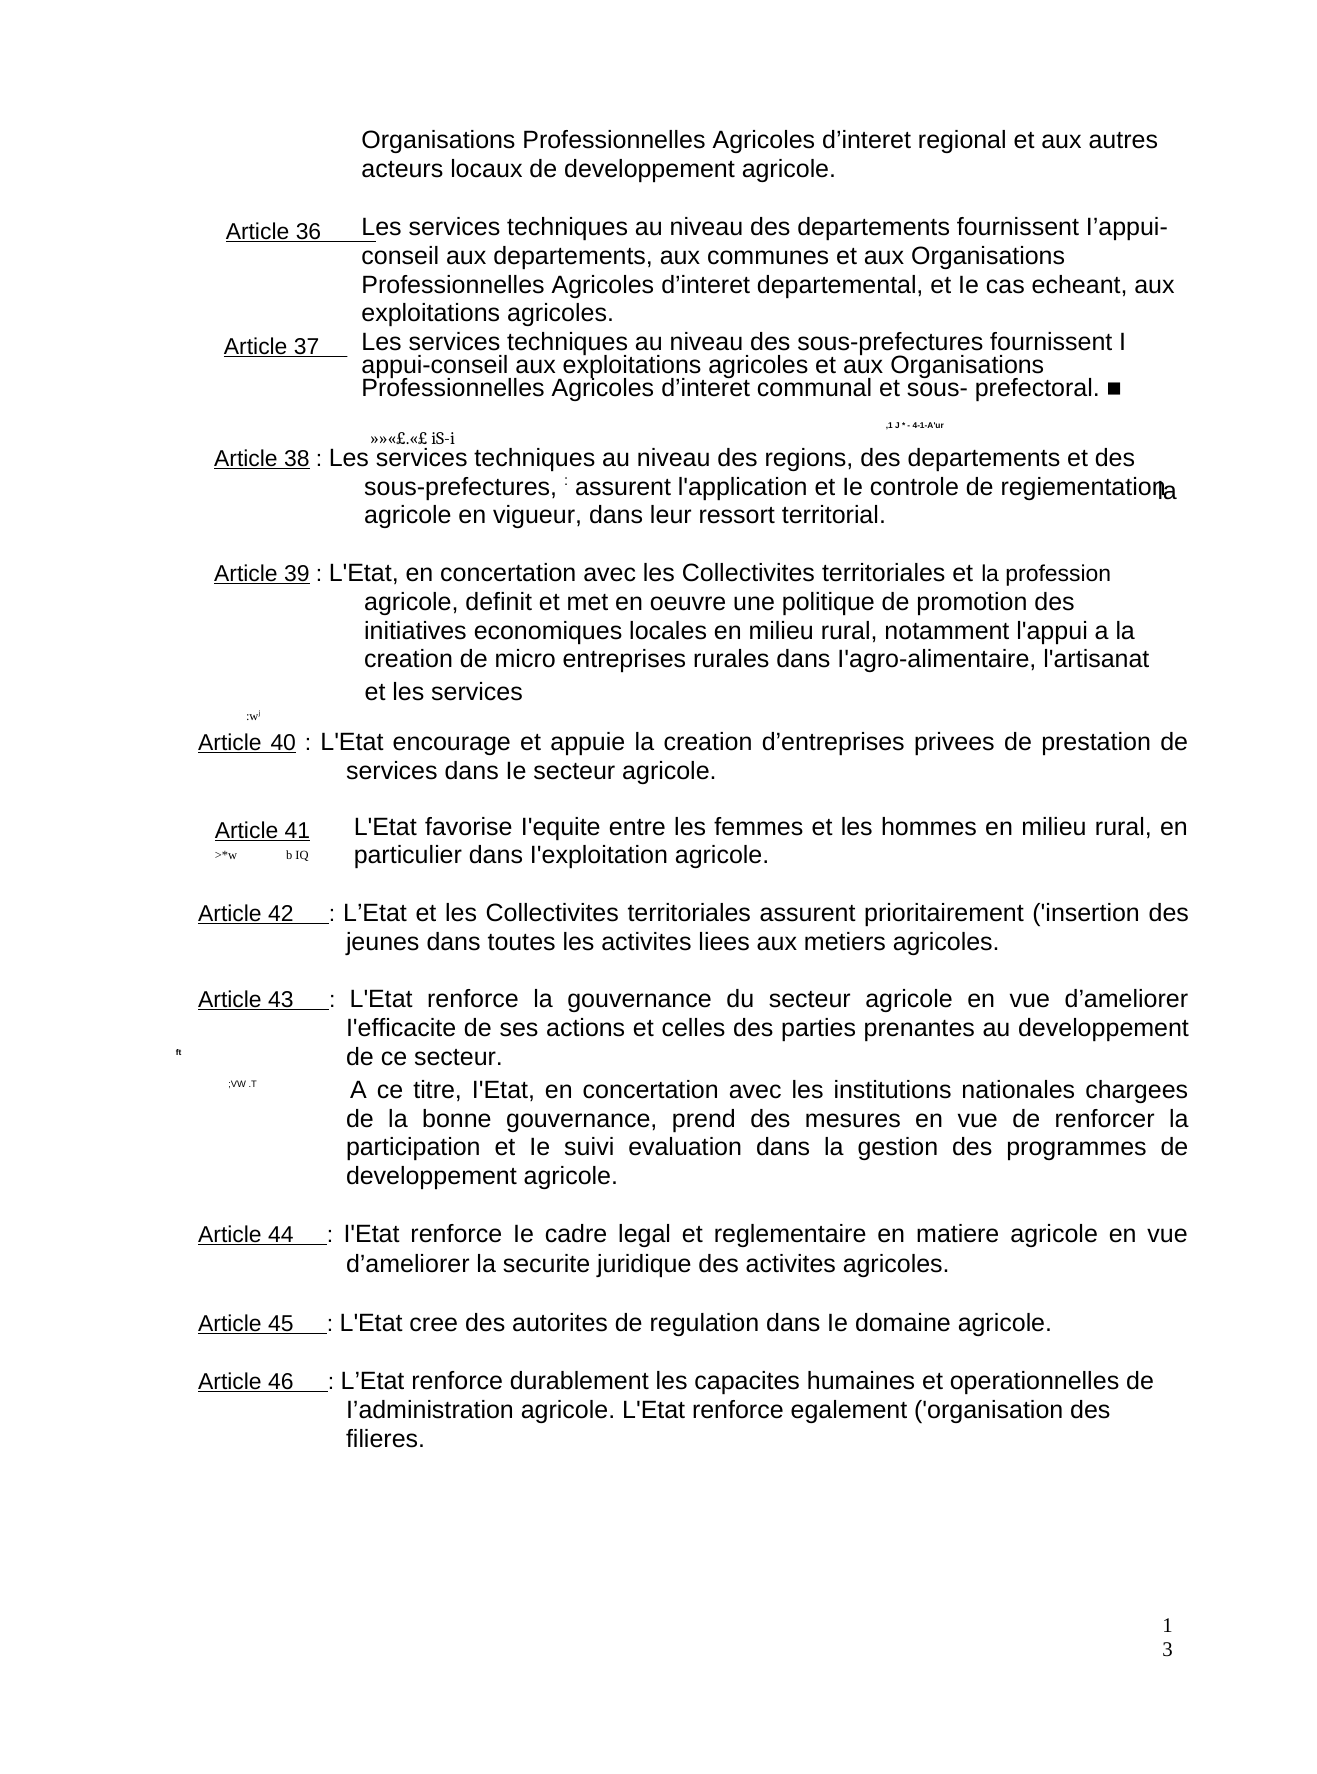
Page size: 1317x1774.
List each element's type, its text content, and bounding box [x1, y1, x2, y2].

list : L'Etat renforce la gouvernance du secteur agricole en vue d’ameliorer I'efficacite de ses actions et celles des parties prenantes au developpement de ce secteur. [198, 984, 1190, 1071]
text Article 40 : L'Etat encourage et appuie la creation d’entreprises privees de prestation de services dans Ie secteur agricole. [198, 727, 1190, 785]
list : L’Etat renforce durablement les capacites humaines et operationnelles de I’administration agricole. L'Etat renforce egalement ('organisation des filieres. [198, 1366, 1190, 1453]
list : L’Etat et les Collectivites territoriales assurent prioritairement ('insertion des jeunes dans toutes les activites liees aux metiers agricoles. [198, 898, 1190, 955]
text L'Etat favorise I'equite entre les femmes et les hommes en milieu rural, en particulier dans I'exploitation agricole. [198, 814, 1190, 869]
text :wj [198, 709, 1190, 723]
text A ce titre, I'Etat, en concertation avec les institutions nationales chargees de la bonne gouvernance, prend des mesures en vue de renforcer la participation et Ie suivi evaluation dans la gestion des programmes de developpement agricole. [346, 1075, 1190, 1190]
list : I'Etat renforce Ie cadre legal et reglementaire en matiere agricole en vue d’ameliorer la securite juridique des activites agricoles. [198, 1219, 1190, 1278]
list : L'Etat cree des autorites de regulation dans Ie domaine agricole. [198, 1308, 1190, 1337]
